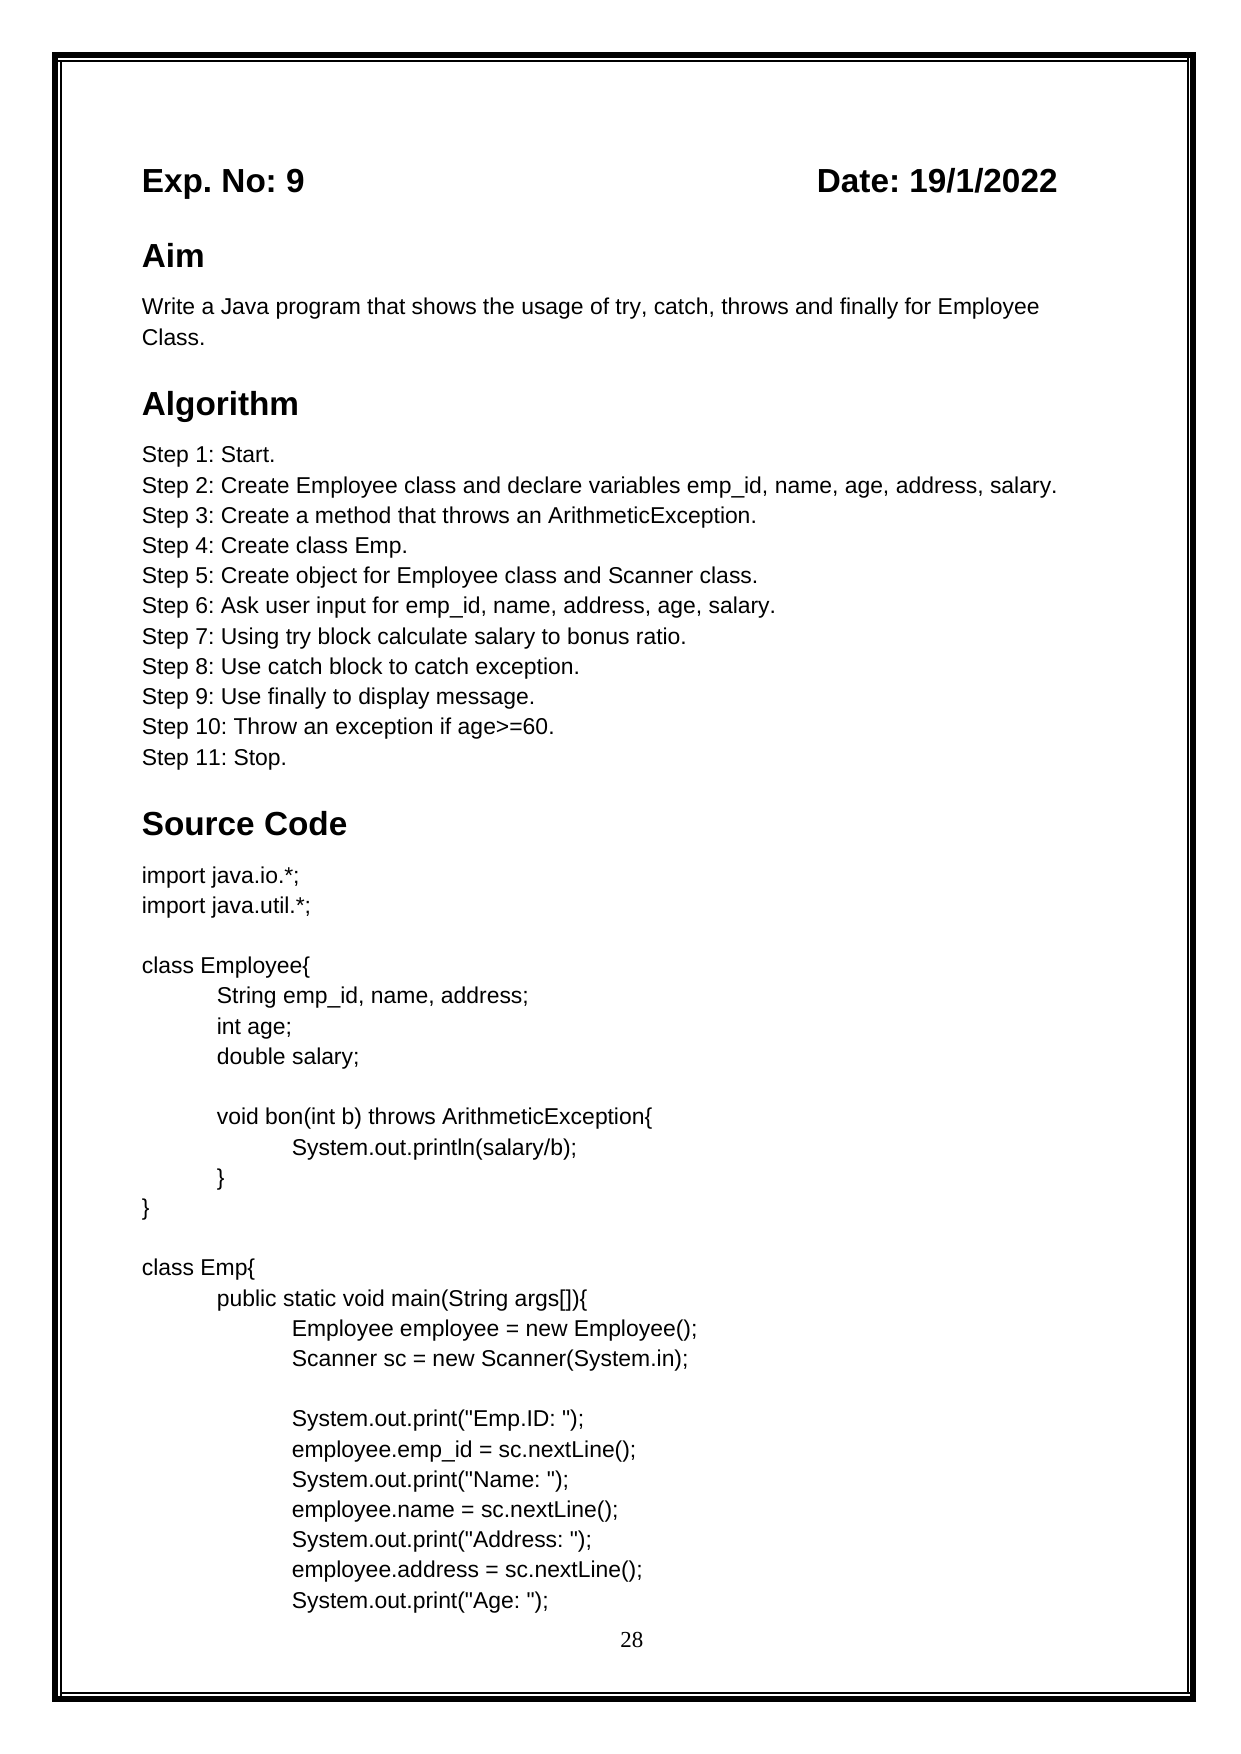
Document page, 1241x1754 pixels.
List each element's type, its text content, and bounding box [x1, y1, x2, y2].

text class Employee{ [142, 952, 1187, 978]
text System.out.println(salary/b); [142, 1133, 1187, 1160]
text employee.address = sc.nextLine(); [142, 1556, 1187, 1583]
text Step 8: Use catch block to catch exception. [142, 653, 1187, 679]
text System.out.print("Name: "); [142, 1466, 1187, 1492]
text Step 6: Ask user input for emp_id, name, address, age, salary. [142, 592, 1187, 619]
text Aim [142, 236, 1187, 274]
text class Emp{ [142, 1254, 1187, 1281]
text System.out.print("Emp.ID: "); [142, 1405, 1187, 1432]
text int age; [142, 1013, 1187, 1039]
text } [142, 1164, 1187, 1190]
text Step 2: Create Employee class and declare variables emp_id, name, age, address, salary. [142, 472, 1187, 498]
text Class. [142, 323, 1187, 350]
text Step 7: Using try block calculate salary to bonus ratio. [142, 623, 1187, 649]
text public static void main(String args[]){ [142, 1284, 1187, 1311]
text Exp. No: 9 Date: 19/1/2022 [142, 161, 1187, 200]
text void bon(int b) throws ArithmeticException{ [142, 1103, 1187, 1129]
text System.out.print("Age: "); [142, 1587, 1187, 1613]
text import java.io.*; [142, 862, 1187, 888]
text Step 1: Start. [142, 441, 1187, 468]
text System.out.print("Address: "); [142, 1526, 1187, 1552]
text Step 9: Use finally to display message. [142, 683, 1187, 709]
text } [142, 1194, 1187, 1220]
text import java.util.*; [142, 892, 1187, 918]
text employee.emp_id = sc.nextLine(); [142, 1436, 1187, 1462]
text Write a Java program that shows the usage of try, catch, throws and finally for Employee [142, 293, 1187, 319]
text Step 4: Create class Emp. [142, 532, 1187, 558]
text employee.name = sc.nextLine(); [142, 1496, 1187, 1522]
text Scanner sc = new Scanner(System.in); [142, 1345, 1187, 1371]
text String emp_id, name, address; [142, 982, 1187, 1009]
text Step 10: Throw an exception if age>=60. [142, 713, 1187, 740]
text double salary; [142, 1043, 1187, 1069]
text Source Code [142, 804, 1187, 842]
text Step 5: Create object for Employee class and Scanner class. [142, 562, 1187, 589]
text Step 11: Stop. [142, 743, 1187, 770]
text Employee employee = new Employee(); [142, 1315, 1187, 1341]
text Algorithm [142, 384, 1187, 422]
text Step 3: Create a method that throws an ArithmeticException. [142, 502, 1187, 528]
